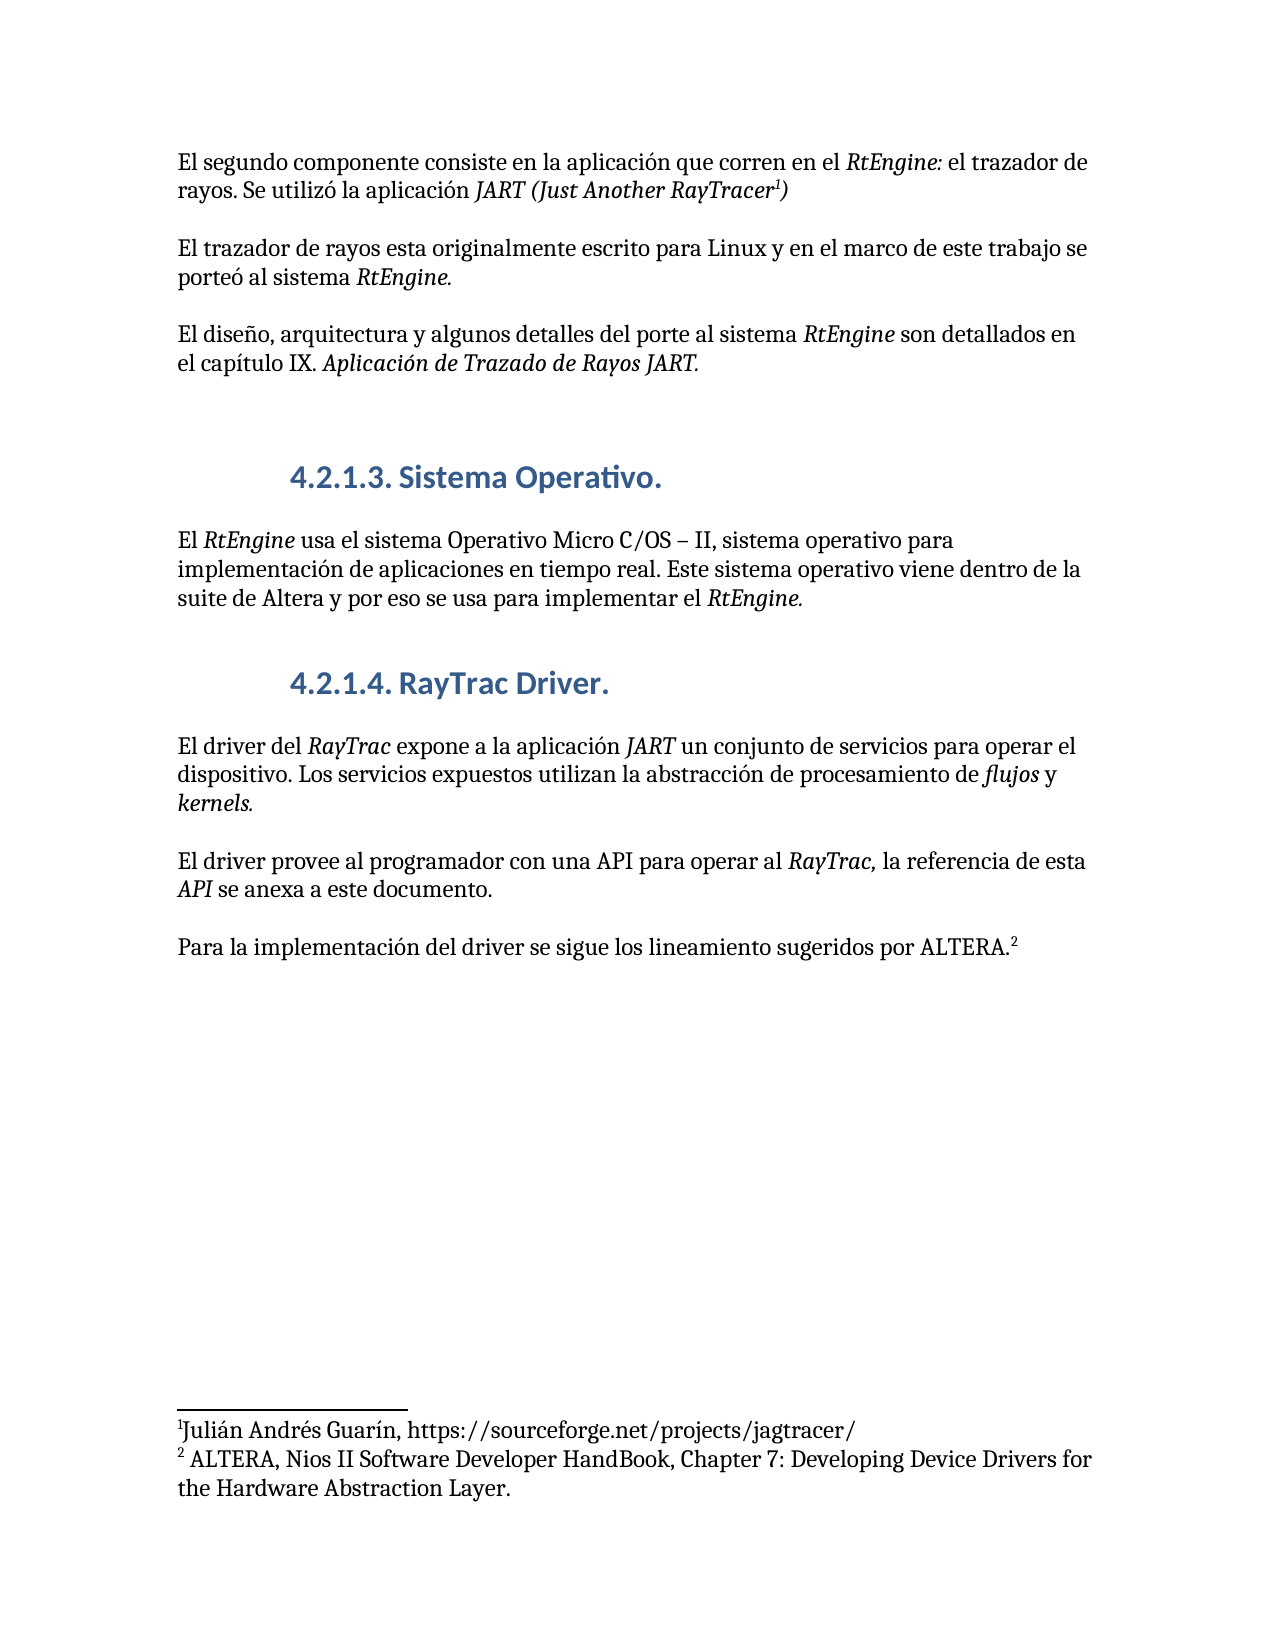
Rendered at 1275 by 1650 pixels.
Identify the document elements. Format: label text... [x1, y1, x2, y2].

text El driver del RayTrac expone a la aplicación JART un conjunto de servicios para operar el dispositivo. Los servicios expuestos utilizan la abstracción de procesamiento de flujos y kernels. [177, 732, 1098, 818]
text El diseño, arquitectura y algunos detalles del porte al sistema RtEngine son detallados en el capítulo IX. Aplicación de Trazado de Rayos JART. [177, 320, 1098, 378]
text Para la implementación del driver se sigue los lineamiento sugeridos por ALTERA. [177, 933, 1098, 962]
text El segundo componente consiste en la aplicación que corren en el RtEngine: el trazador de rayos. Se utilizó la aplicación JART (Just Another RayTracer) [177, 148, 1098, 205]
text El driver provee al programador con una API para operar al RayTrac, la referencia de esta API se anexa a este documento. [177, 847, 1098, 904]
text El RtEngine usa el sistema Operativo Micro C/OS – II, sistema operativo para implementación de aplicaciones en tiempo real. Este sistema operativo viene dentro de la suite de Altera y por eso se usa para implementar el RtEngine. [177, 526, 1098, 612]
subtitle RayTrac Driver. [290, 662, 1098, 703]
text El trazador de rayos esta originalmente escrito para Linux y en el marco de este trabajo se porteó al sistema RtEngine. [177, 234, 1098, 291]
subtitle Sistema Operativo. [290, 456, 1098, 497]
